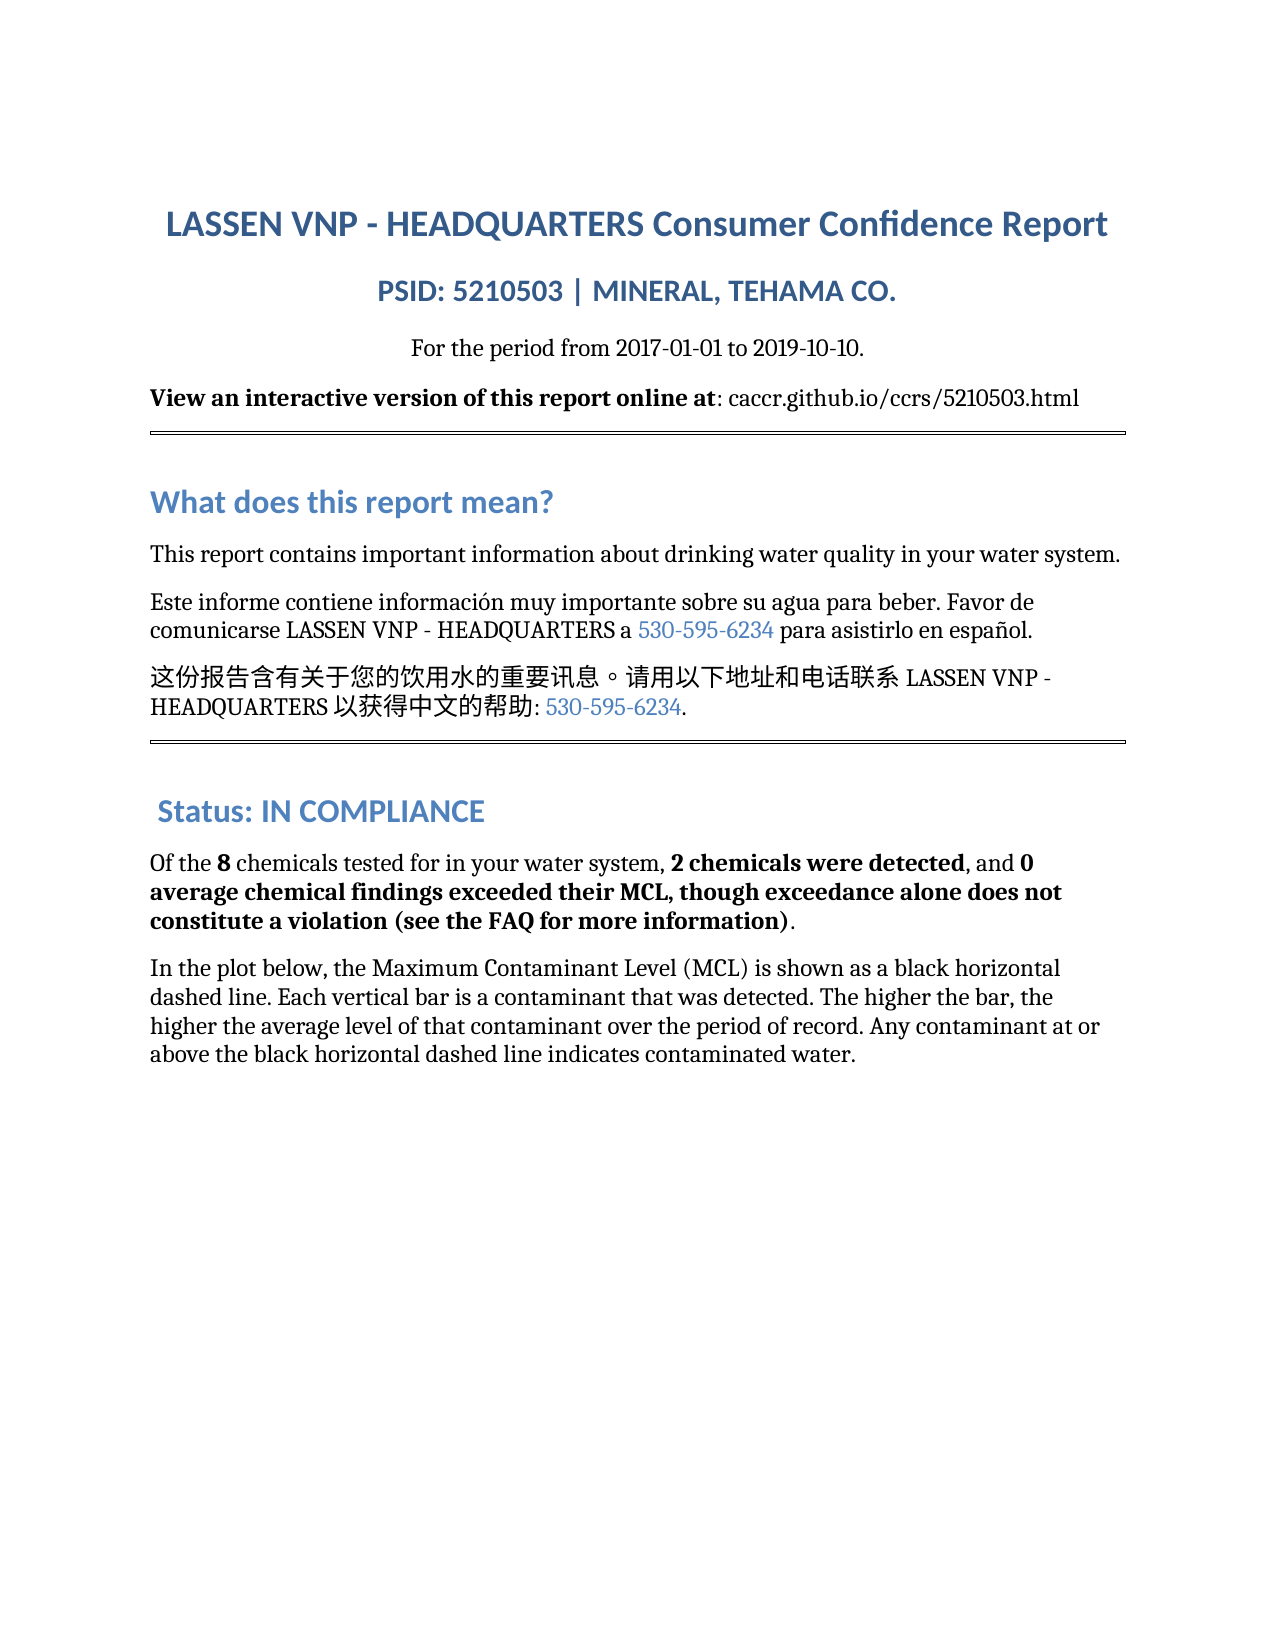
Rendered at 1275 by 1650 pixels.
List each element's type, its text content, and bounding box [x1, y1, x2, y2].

subtitle What does this report mean? [150, 481, 1125, 521]
text Este informe contiene información muy importante sobre su agua para beber. Favor de comunicarse LASSEN VNP - HEADQUARTERS a 530-595-6234 para asistirlo en español. [150, 588, 1125, 645]
text 这份报告含有关于您的饮用水的重要讯息。请用以下地址和电话联系 LASSEN VNP - HEADQUARTERS 以获得中文的帮助: 530-595-6234. [150, 664, 1125, 721]
text View an interactive version of this report online at: caccr.github.io/ccrs/5210503.html [150, 383, 1125, 412]
subtitle PSID: 5210503 | MINERAL, TEHAMA CO. [150, 271, 1125, 309]
text In the plot below, the Maximum Contaminant Level (MCL) is shown as a black horizontal dashed line. Each vertical bar is a contaminant that was detected. The higher the bar, the higher the average level of that contaminant over the period of record. Any contaminant at or above the black horizontal dashed line indicates contaminated water. [150, 954, 1125, 1069]
text Of the 8 chemicals tested for in your water system, 2 chemicals were detected, and 0 average chemical findings exceeded their MCL, though exceedance alone does not constitute a violation (see the FAQ for more information). [150, 849, 1125, 935]
subtitle Status: IN COMPLIANCE [150, 790, 1125, 830]
text This report contains important information about drinking water quality in your water system. [150, 540, 1125, 569]
title LASSEN VNP - HEADQUARTERS Consumer Confidence Report [150, 200, 1125, 246]
text For the period from 2017-01-01 to 2019-10-10. [150, 334, 1125, 363]
